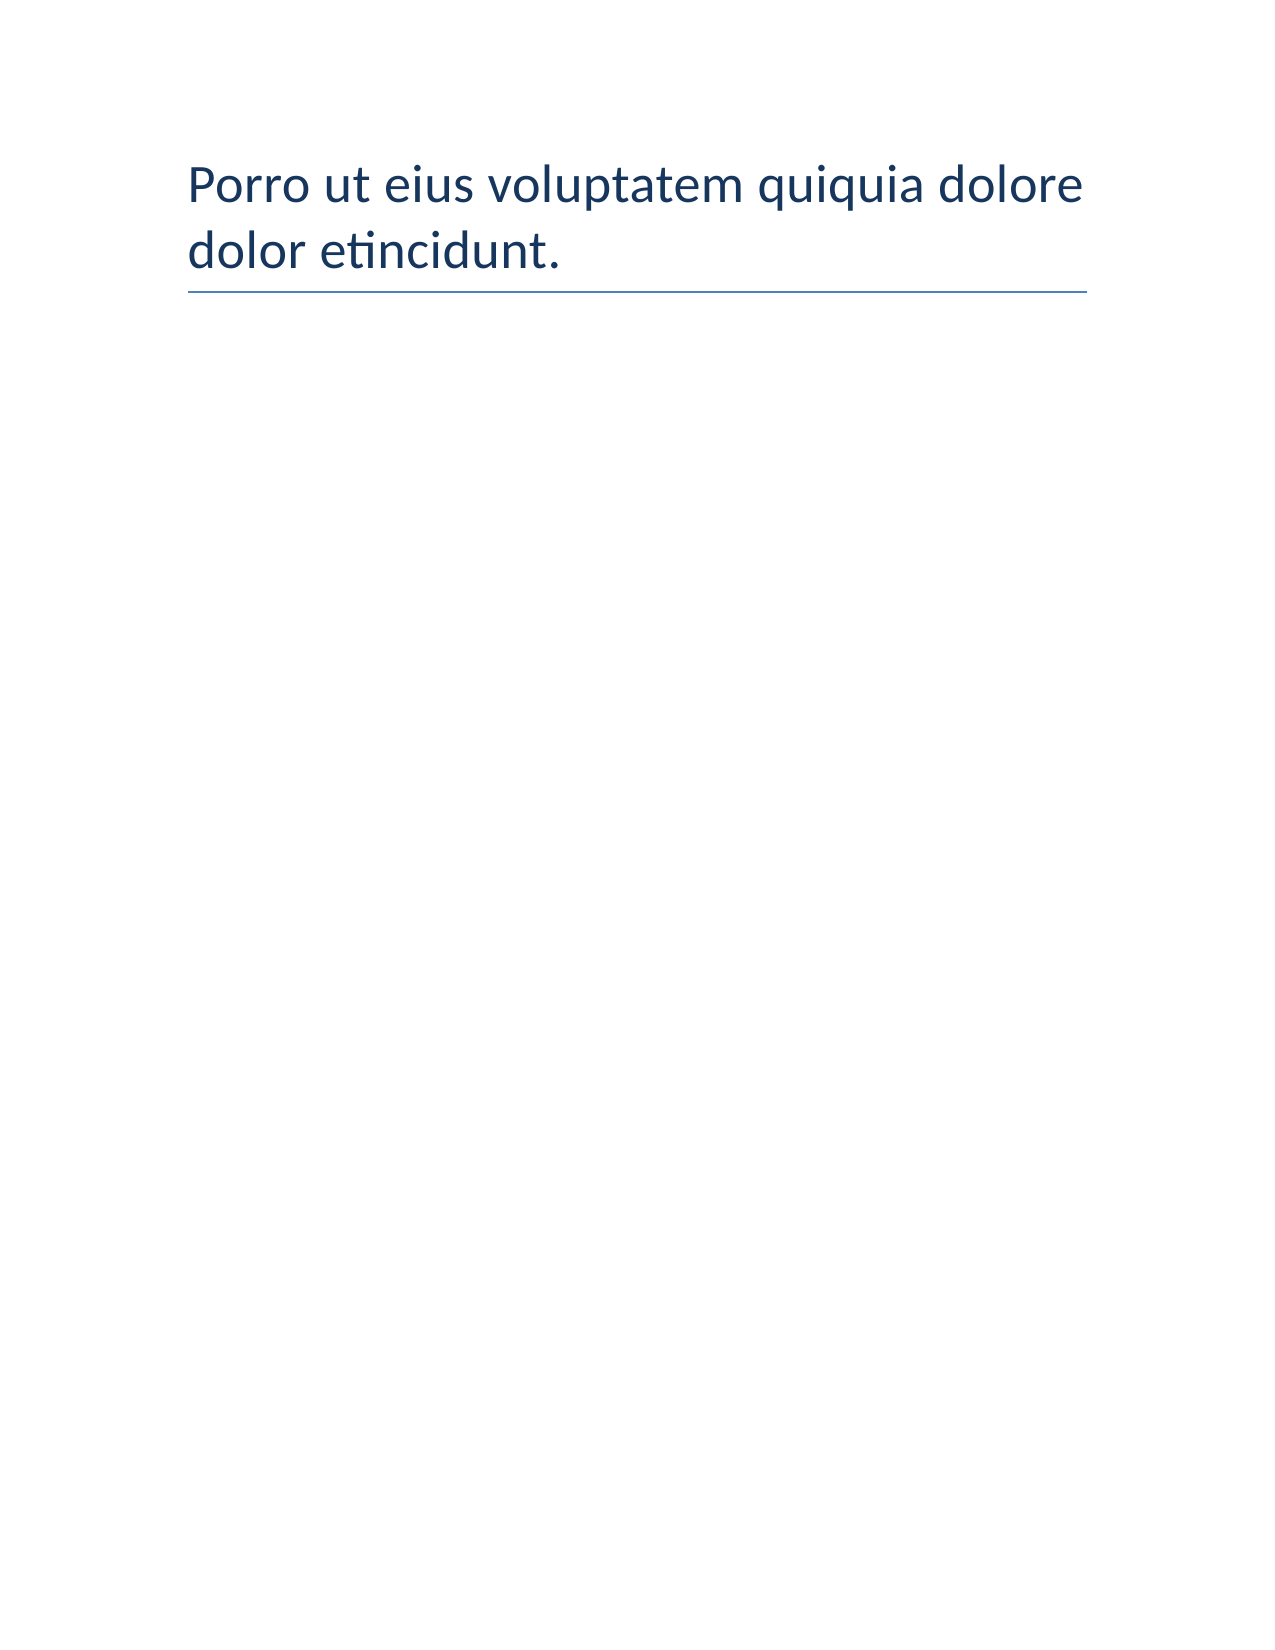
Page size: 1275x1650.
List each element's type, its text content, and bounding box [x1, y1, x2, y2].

title Porro ut eius voluptatem quiquia dolore dolor etincidunt. [187, 150, 1087, 293]
